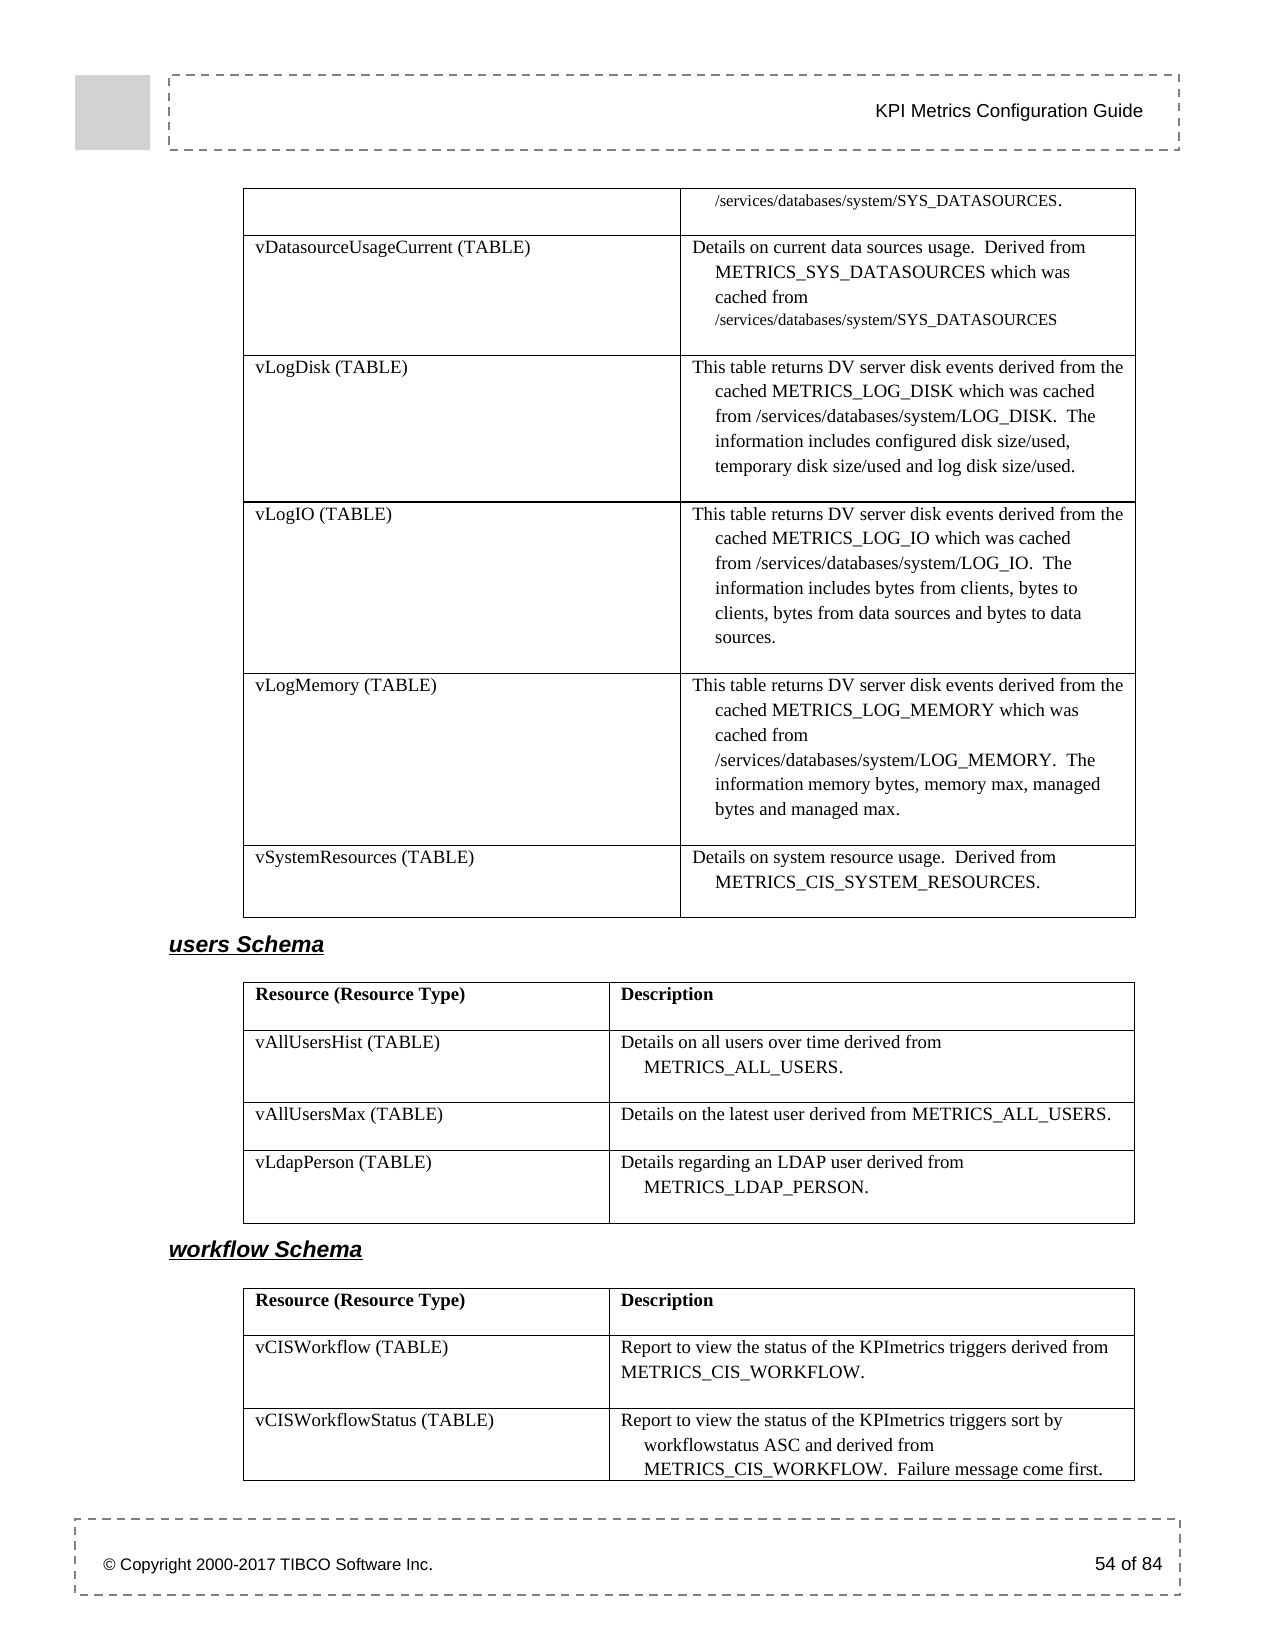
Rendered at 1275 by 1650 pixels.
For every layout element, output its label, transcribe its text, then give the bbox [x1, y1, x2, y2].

table_cell Details on current data sources usage. Derived from METRICS_SYS_DATASOURCES which was cached from /services/databases/system/SYS_DATASOURCES [681, 236, 1135, 354]
table_cell This table returns DV server disk events derived from the cached METRICS_LOG_MEMORY which was cached from /services/databases/system/LOG_MEMORY. The information memory bytes, memory max, managed bytes and managed max. [681, 674, 1135, 845]
table_cell vAllUsersMax (TABLE) [244, 1103, 609, 1150]
table_cell Details regarding an LDAP user derived from METRICS_LDAP_PERSON. [610, 1151, 1134, 1222]
table_cell This table returns DV server disk events derived from the cached METRICS_LOG_DISK which was cached from /services/databases/system/LOG_DISK. The information includes configured disk size/used, temporary disk size/used and log disk size/used. [681, 356, 1135, 501]
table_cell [610, 1409, 1134, 1480]
table_header Description [610, 1289, 1134, 1335]
table_cell vLogIO (TABLE) [244, 503, 680, 673]
table_cell vSystemResources (TABLE) [244, 846, 680, 917]
table_cell vLdapPerson (TABLE) [244, 1151, 609, 1222]
table_cell vLogMemory (TABLE) [244, 674, 680, 845]
table_cell Report to view the status of the KPImetrics triggers derived from METRICS_CIS_WORKFLOW. [610, 1336, 1134, 1408]
table_cell vDatasourceUsageCurrent (TABLE) [244, 236, 680, 354]
table_header Resource (Resource Type) [244, 1289, 609, 1335]
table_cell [244, 1409, 609, 1480]
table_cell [681, 189, 1135, 235]
table_cell vCISWorkflow (TABLE) [244, 1336, 609, 1408]
table_cell Details on system resource usage. Derived from METRICS_CIS_SYSTEM_RESOURCES. [681, 846, 1135, 917]
table_cell vLogDisk (TABLE) [244, 356, 680, 501]
subtitle users Schema [169, 931, 1162, 957]
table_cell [244, 189, 680, 235]
subtitle workflow Schema [169, 1236, 1162, 1262]
table_cell vAllUsersHist (TABLE) [244, 1031, 609, 1102]
table_header Resource (Resource Type) [244, 983, 609, 1030]
table_cell This table returns DV server disk events derived from the cached METRICS_LOG_IO which was cached from /services/databases/system/LOG_IO. The information includes bytes from clients, bytes to clients, bytes from data sources and bytes to data sources. [681, 503, 1135, 673]
table_cell Details on all users over time derived from METRICS_ALL_USERS. [610, 1031, 1134, 1102]
table_header Description [610, 983, 1134, 1030]
table_cell Details on the latest user derived from METRICS_ALL_USERS. [610, 1103, 1134, 1150]
